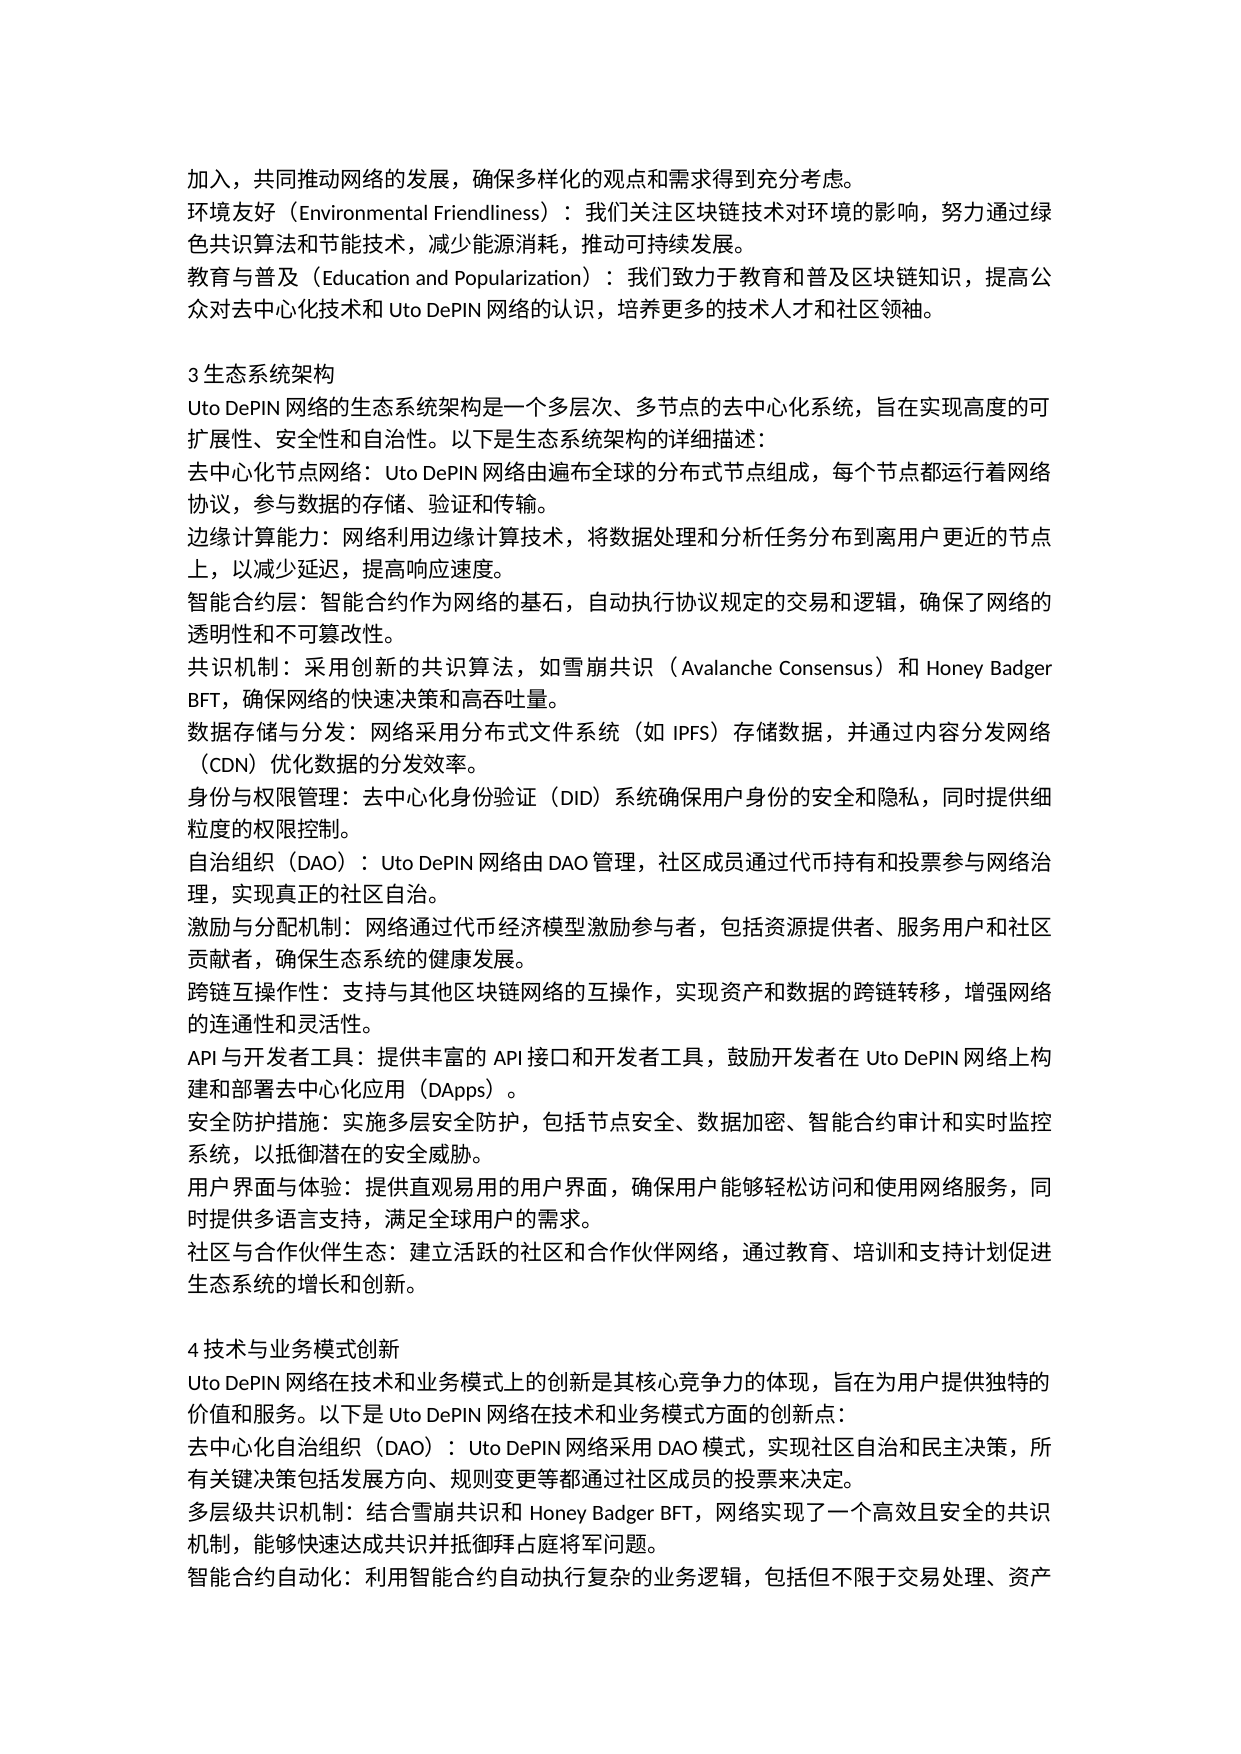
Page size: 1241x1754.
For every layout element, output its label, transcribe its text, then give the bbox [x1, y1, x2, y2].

text 自治组织（DAO）：Uto DePIN网络由DAO管理，社区成员通过代币持有和投票参与网络治理，实现真正的社区自治。 [187, 844, 1053, 909]
text 安全防护措施：实施多层安全防护，包括节点安全、数据加密、智能合约审计和实时监控系统，以抵御潜在的安全威胁。 [187, 1104, 1053, 1169]
text 共识机制：采用创新的共识算法，如雪崩共识（Avalanche Consensus）和Honey Badger BFT，确保网络的快速决策和高吞吐量。 [187, 649, 1053, 714]
text 教育与普及（Education and Popularization）：我们致力于教育和普及区块链知识，提高公众对去中心化技术和Uto DePIN网络的认识，培养更多的技术人才和社区领袖。 [187, 259, 1053, 324]
text 跨链互操作性：支持与其他区块链网络的互操作，实现资产和数据的跨链转移，增强网络的连通性和灵活性。 [187, 974, 1053, 1039]
text 去中心化自治组织（DAO）：Uto DePIN网络采用DAO模式，实现社区自治和民主决策，所有关键决策包括发展方向、规则变更等都通过社区成员的投票来决定。 [187, 1429, 1053, 1494]
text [187, 162, 1053, 194]
text 环境友好（Environmental Friendliness）：我们关注区块链技术对环境的影响，努力通过绿色共识算法和节能技术，减少能源消耗，推动可持续发展。 [187, 194, 1053, 259]
text 身份与权限管理：去中心化身份验证（DID）系统确保用户身份的安全和隐私，同时提供细粒度的权限控制。 [187, 779, 1053, 844]
text 社区与合作伙伴生态：建立活跃的社区和合作伙伴网络，通过教育、培训和支持计划促进生态系统的增长和创新。 [187, 1234, 1053, 1299]
text 3 生态系统架构 [187, 357, 1053, 389]
text 去中心化节点网络：Uto DePIN网络由遍布全球的分布式节点组成，每个节点都运行着网络协议，参与数据的存储、验证和传输。 [187, 454, 1053, 519]
text 用户界面与体验：提供直观易用的用户界面，确保用户能够轻松访问和使用网络服务，同时提供多语言支持，满足全球用户的需求。 [187, 1169, 1053, 1234]
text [187, 1559, 1053, 1592]
text Uto DePIN网络的生态系统架构是一个多层次、多节点的去中心化系统，旨在实现高度的可扩展性、安全性和自治性。以下是生态系统架构的详细描述： [187, 389, 1053, 454]
text 边缘计算能力：网络利用边缘计算技术，将数据处理和分析任务分布到离用户更近的节点上，以减少延迟，提高响应速度。 [187, 519, 1053, 584]
text 数据存储与分发：网络采用分布式文件系统（如IPFS）存储数据，并通过内容分发网络（CDN）优化数据的分发效率。 [187, 714, 1053, 779]
text Uto DePIN网络在技术和业务模式上的创新是其核心竞争力的体现，旨在为用户提供独特的价值和服务。以下是Uto DePIN网络在技术和业务模式方面的创新点： [187, 1364, 1053, 1429]
text 激励与分配机制：网络通过代币经济模型激励参与者，包括资源提供者、服务用户和社区贡献者，确保生态系统的健康发展。 [187, 909, 1053, 974]
text 智能合约层：智能合约作为网络的基石，自动执行协议规定的交易和逻辑，确保了网络的透明性和不可篡改性。 [187, 584, 1053, 649]
text API与开发者工具：提供丰富的API接口和开发者工具，鼓励开发者在Uto DePIN网络上构建和部署去中心化应用（DApps）。 [187, 1039, 1053, 1104]
text 多层级共识机制：结合雪崩共识和Honey Badger BFT，网络实现了一个高效且安全的共识机制，能够快速达成共识并抵御拜占庭将军问题。 [187, 1494, 1053, 1559]
text 4 技术与业务模式创新 [187, 1332, 1053, 1364]
